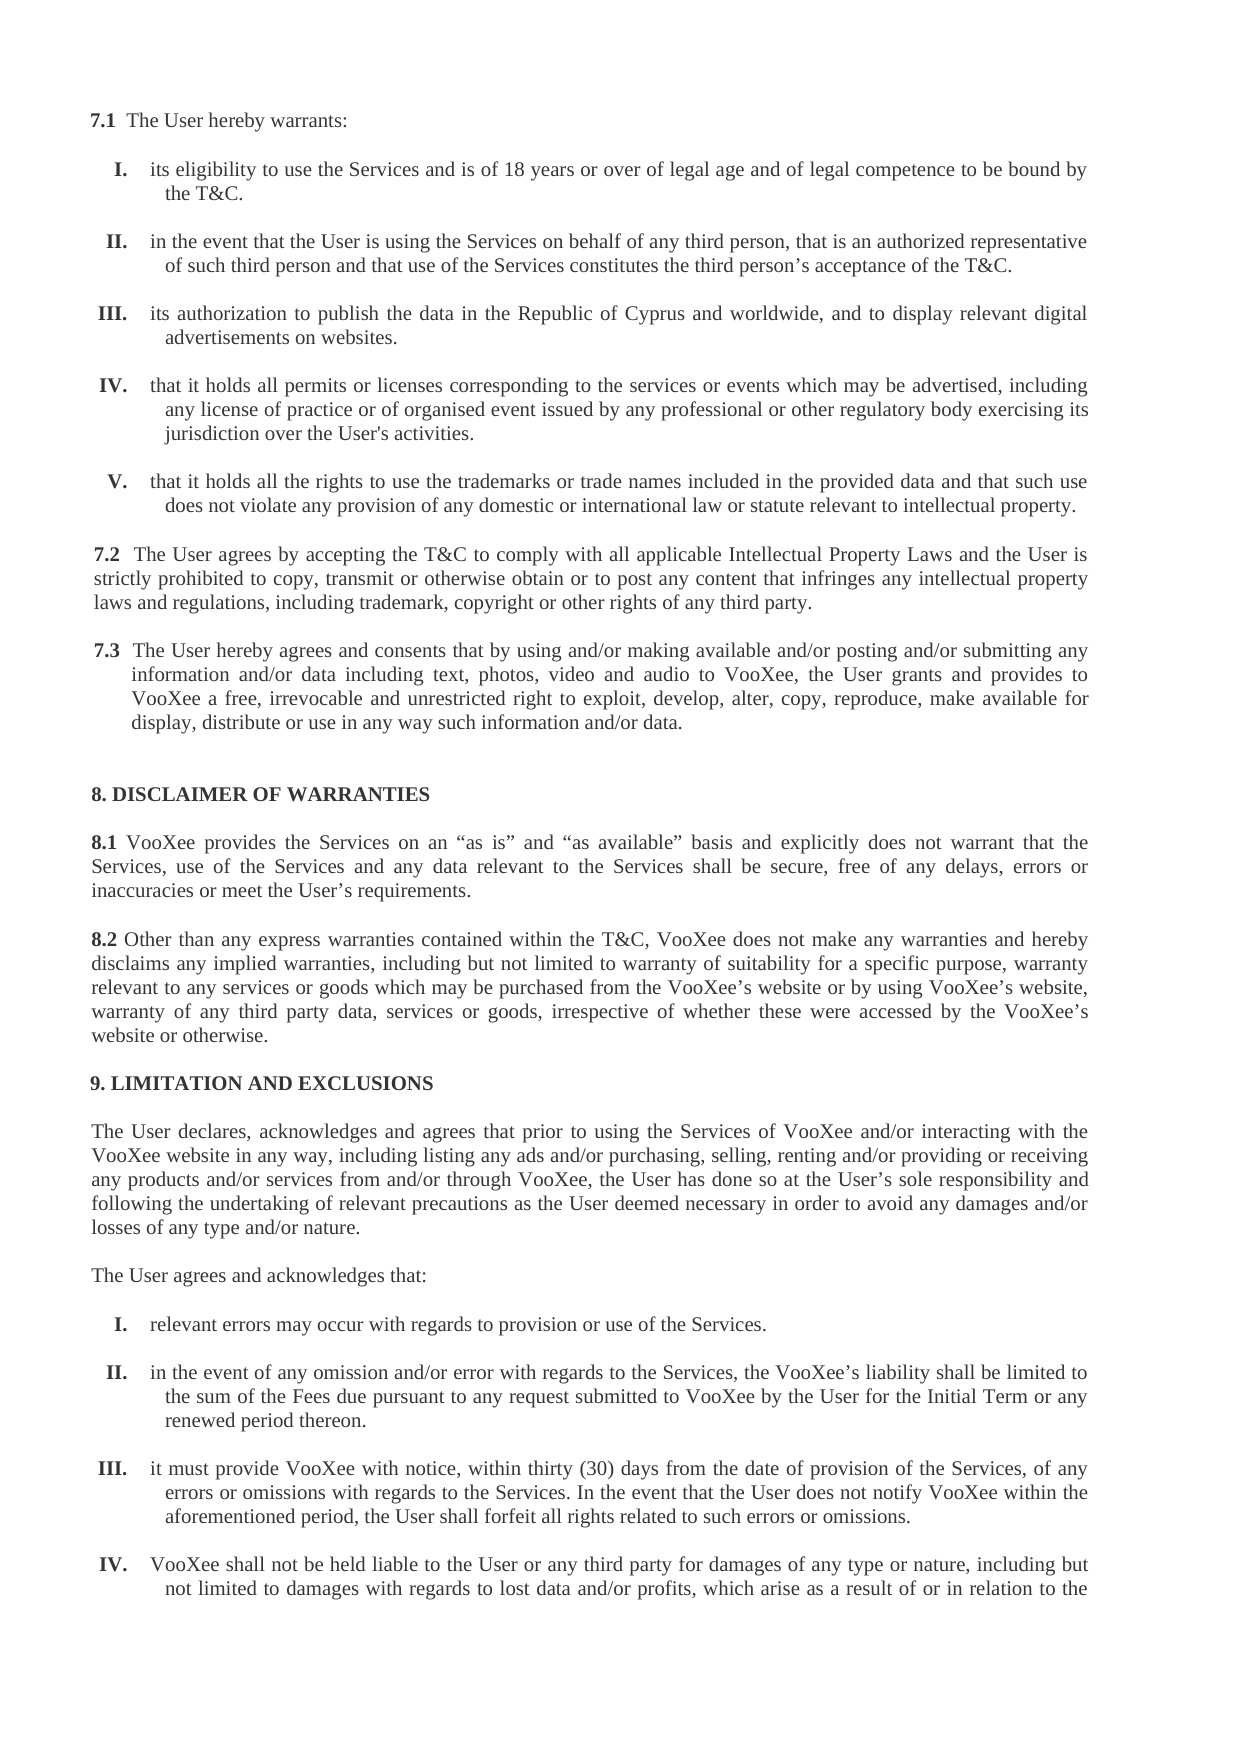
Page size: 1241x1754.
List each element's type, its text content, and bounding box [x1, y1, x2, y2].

text 8.1 VooXee provides the Services on an “as is” and “as available” basis and explicitly does not warrant that the Services, use of the Services and any data relevant to the Services shall be secure, free of any delays, errors or inaccuracies or meet the User’s requirements. [91, 830, 1090, 902]
text 8.2 Other than any express warranties contained within the T&C, VooXee does not make any warranties and hereby disclaims any implied warranties, including but not limited to warranty of suitability for a specific purpose, warranty relevant to any services or goods which may be purchased from the VooXee’s website or by using VooXee’s website, warranty of any third party data, services or goods, irrespective of whether these were accessed by the VooXee’s website or otherwise. [91, 927, 1090, 1047]
list that it holds all permits or licenses corresponding to the services or events which may be advertised, including any license of practice or of organised event issued by any professional or other regulatory body exercising its jurisdiction over the User's activities. [127, 373, 1090, 445]
text The User agrees and acknowledges that: [91, 1263, 1090, 1287]
list its authorization to publish the data in the Republic of Cyprus and worldwide, and to display relevant digital advertisements on websites. [127, 301, 1090, 349]
text The User declares, acknowledges and agrees that prior to using the Services of VooXee and/or interacting with the VooXee website in any way, including listing any ads and/or purchasing, selling, renting and/or providing or receiving any products and/or services from and/or through VooXee, the User has done so at the User’s sole responsibility and following the undertaking of relevant precautions as the User deemed necessary in order to avoid any damages and/or losses of any type and/or nature. [91, 1119, 1090, 1239]
text 7.2 The User agrees by accepting the T&C to comply with all applicable Intellectual Property Laws and the User is strictly prohibited to copy, transmit or otherwise obtain or to post any content that infringes any intellectual property laws and regulations, including trademark, copyright or other rights of any third party. [94, 542, 1090, 614]
text 7.3 The User hereby agrees and consents that by using and/or making available and/or posting and/or submitting any information and/or data including text, photos, video and audio to VooXee, the User grants and provides to VooXee a free, irrevocable and unrestricted right to exploit, develop, alter, copy, reproduce, make available for display, distribute or use in any way such information and/or data. [94, 638, 1090, 734]
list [127, 1552, 1090, 1600]
list it must provide VooXee with notice, within thirty (30) days from the date of provision of the Services, of any errors or omissions with regards to the Services. In the event that the User does not notify VooXee within the aforementioned period, the User shall forfeit all rights related to such errors or omissions. [127, 1456, 1090, 1528]
list its eligibility to use the Services and is of 18 years or over of legal age and of legal competence to be bound by the T&C. [127, 157, 1090, 205]
list relevant errors may occur with regards to provision or use of the Services. [127, 1312, 1090, 1336]
list 7.1 The User hereby warrants: [90, 108, 1090, 132]
list 9. LIMITATION AND EXCLUSIONS [90, 1071, 1090, 1095]
text 8. DISCLAIMER OF WARRANTIES [91, 782, 1090, 806]
list in the event that the User is using the Services on behalf of any third person, that is an authorized representative of such third person and that use of the Services constitutes the third person’s acceptance of the T&C. [127, 229, 1090, 277]
list in the event of any omission and/or error with regards to the Services, the VooXee’s liability shall be limited to the sum of the Fees due pursuant to any request submitted to VooXee by the User for the Initial Term or any renewed period thereon. [127, 1360, 1090, 1432]
list that it holds all the rights to use the trademarks or trade names included in the provided data and that such use does not violate any provision of any domestic or international law or statute relevant to intellectual property. [127, 469, 1090, 517]
